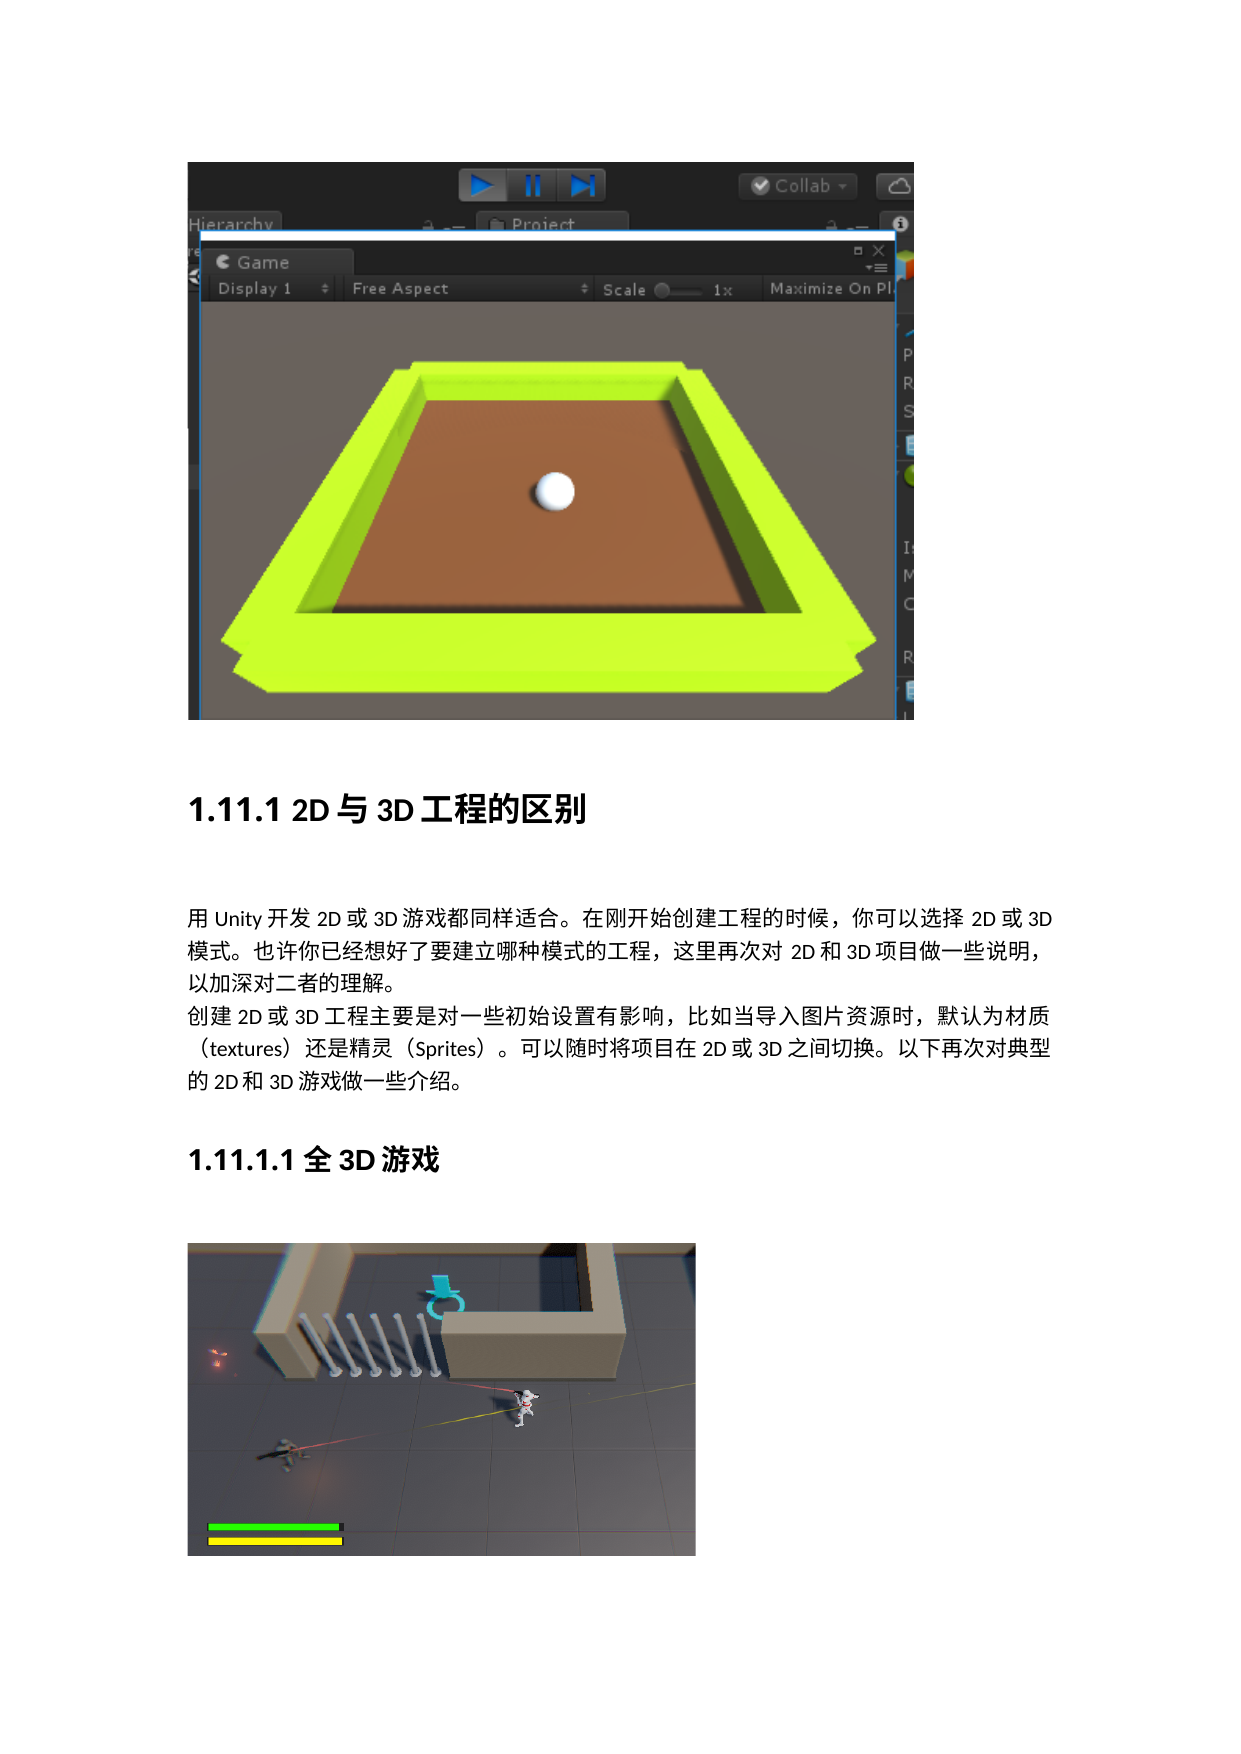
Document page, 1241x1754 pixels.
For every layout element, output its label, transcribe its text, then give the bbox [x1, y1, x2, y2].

subtitle 2D与3D工程的区别 [187, 774, 1053, 839]
picture [187, 162, 914, 720]
subtitle 全3D游戏 [187, 1125, 1053, 1190]
text 用Unity开发2D或3D游戏都同样适合。在刚开始创建工程的时候，你可以选择2D或3D模式。也许你已经想好了要建立哪种模式的工程，这里再次对2D和3D项目做一些说明，以加深对二者的理解。 [187, 901, 1053, 998]
picture [187, 1243, 696, 1556]
text 创建2D或3D工程主要是对一些初始设置有影响，比如当导入图片资源时，默认为材质（textures）还是精灵（Sprites）。可以随时将项目在2D或3D之间切换。以下再次对典型的2D和3D游戏做一些介绍。 [187, 998, 1053, 1096]
